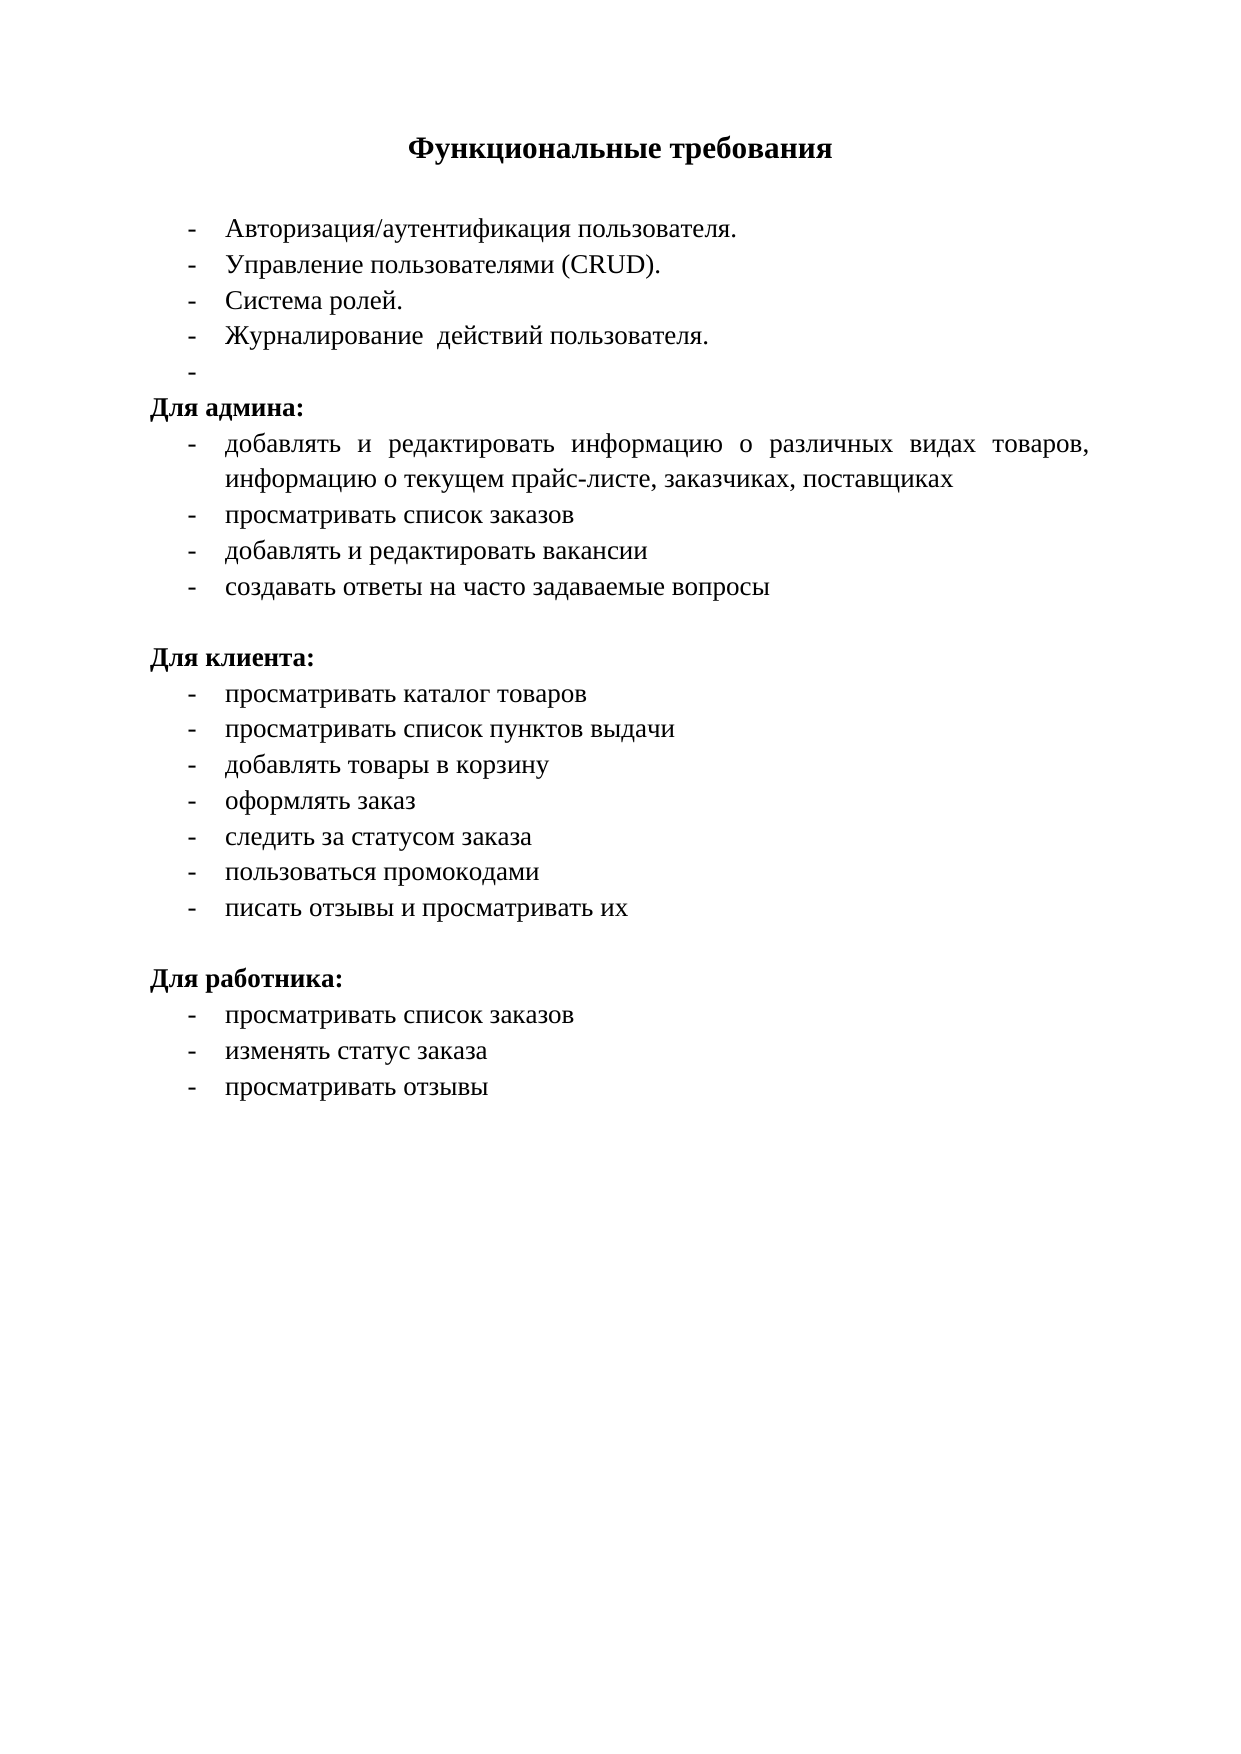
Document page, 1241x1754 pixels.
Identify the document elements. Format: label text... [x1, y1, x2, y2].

list просматривать список заказов [187, 998, 1090, 1029]
list добавлять и редактировать вакансии [187, 534, 1090, 565]
list создавать ответы на часто задаваемые вопросы [187, 569, 1090, 601]
list добавлять и редактировать информацию о различных видах товаров, информацию о текущем прайс-листе, заказчиках, поставщиках [187, 427, 1090, 493]
list просматривать список заказов [187, 498, 1090, 529]
list изменять статус заказа [187, 1034, 1090, 1065]
text Для работника: [150, 963, 1090, 994]
list следить за статусом заказа [187, 820, 1090, 851]
list пользоваться промокодами [187, 855, 1090, 887]
list просматривать каталог товаров [187, 677, 1090, 708]
list просматривать отзывы [187, 1070, 1090, 1101]
list писать отзывы и просматривать их [187, 891, 1090, 922]
list просматривать список пунктов выдачи [187, 712, 1090, 744]
text Для клиента: [150, 641, 1090, 672]
list Система ролей. [187, 284, 1090, 315]
list добавлять товары в корзину [187, 748, 1090, 779]
list Журналирование действий пользователя. [187, 319, 1090, 351]
text Для админа: [150, 391, 1090, 422]
list Управление пользователями (CRUD). [187, 248, 1090, 279]
list Авторизация/аутентификация пользователя. [187, 212, 1090, 243]
text Функциональные требования [150, 88, 1090, 166]
list оформлять заказ [187, 784, 1090, 815]
